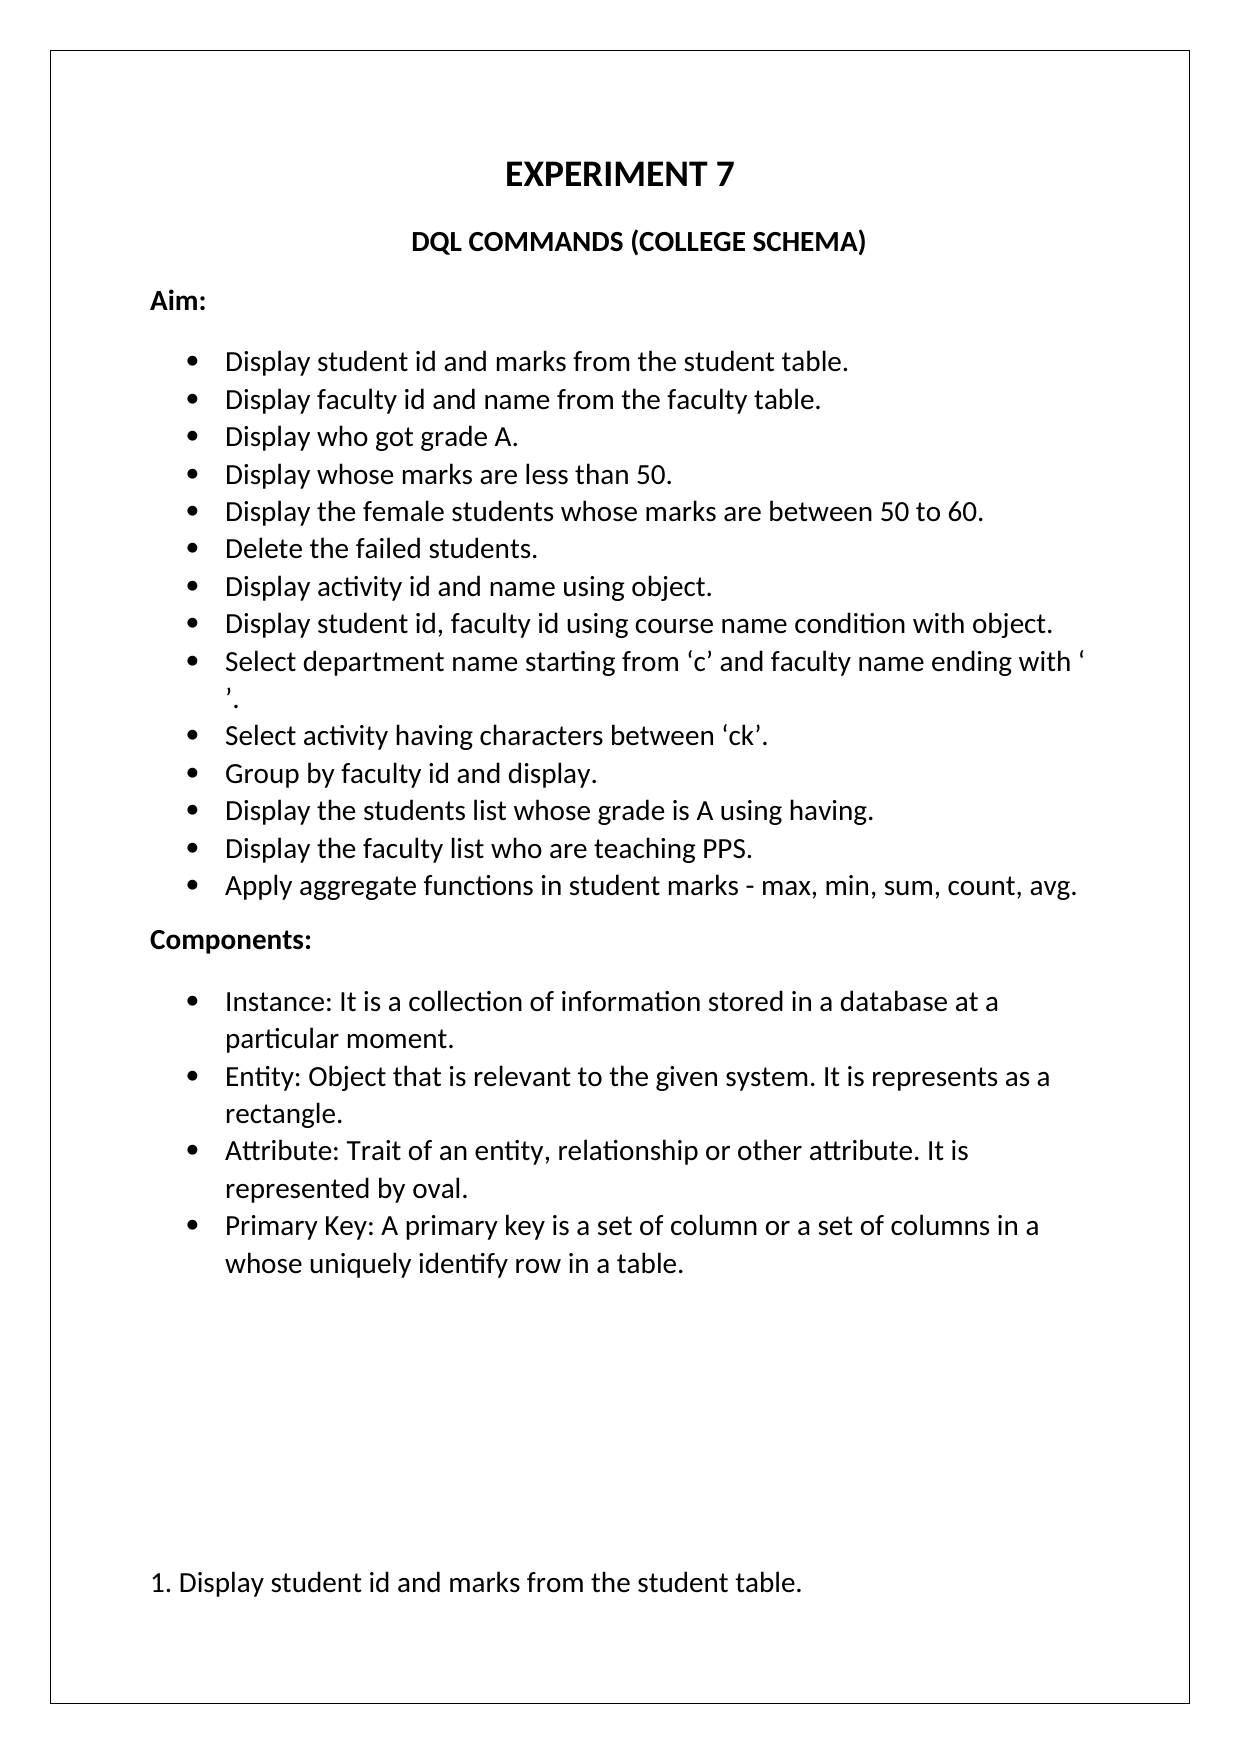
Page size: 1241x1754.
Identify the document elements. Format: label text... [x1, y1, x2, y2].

list Entity: Object that is relevant to the given system. It is represents as a rectangle. [187, 1058, 1090, 1131]
text Aim: [150, 282, 1090, 317]
list Select department name starting from ‘c’ and faculty name ending with ‘ ’. [187, 643, 1090, 716]
list Display who got grade A. [187, 418, 1090, 454]
list Display the students list whose grade is A using having. [187, 792, 1090, 828]
text DQL COMMANDS (COLLEGE SCHEMA) [187, 223, 1090, 259]
list Select activity having characters between ‘ck’. [187, 717, 1090, 753]
list Attribute: Trait of an entity, relationship or other attribute. It is represented by oval. [187, 1132, 1090, 1206]
list Display student id and marks from the student table. [187, 343, 1090, 379]
list Display activity id and name using object. [187, 568, 1090, 603]
list Display the faculty list who are teaching PPS. [187, 830, 1090, 865]
list Display the female students whose marks are between 50 to 60. [187, 493, 1090, 529]
text EXPERIMENT 7 [150, 150, 1090, 196]
list Instance: It is a collection of information stored in a database at a particular moment. [187, 983, 1090, 1056]
text 1. Display student id and marks from the student table. [150, 1564, 1090, 1599]
list Display student id, faculty id using course name condition with object. [187, 605, 1090, 641]
text Components: [150, 921, 1090, 957]
list Group by faculty id and display. [187, 755, 1090, 791]
list Primary Key: A primary key is a set of column or a set of columns in a whose uniquely identify row in a table. [187, 1207, 1090, 1280]
list Display faculty id and name from the faculty table. [187, 381, 1090, 417]
list Delete the failed students. [187, 531, 1090, 566]
list Apply aggregate functions in student marks - max, min, sum, count, avg. [187, 867, 1090, 903]
list Display whose marks are less than 50. [187, 456, 1090, 491]
